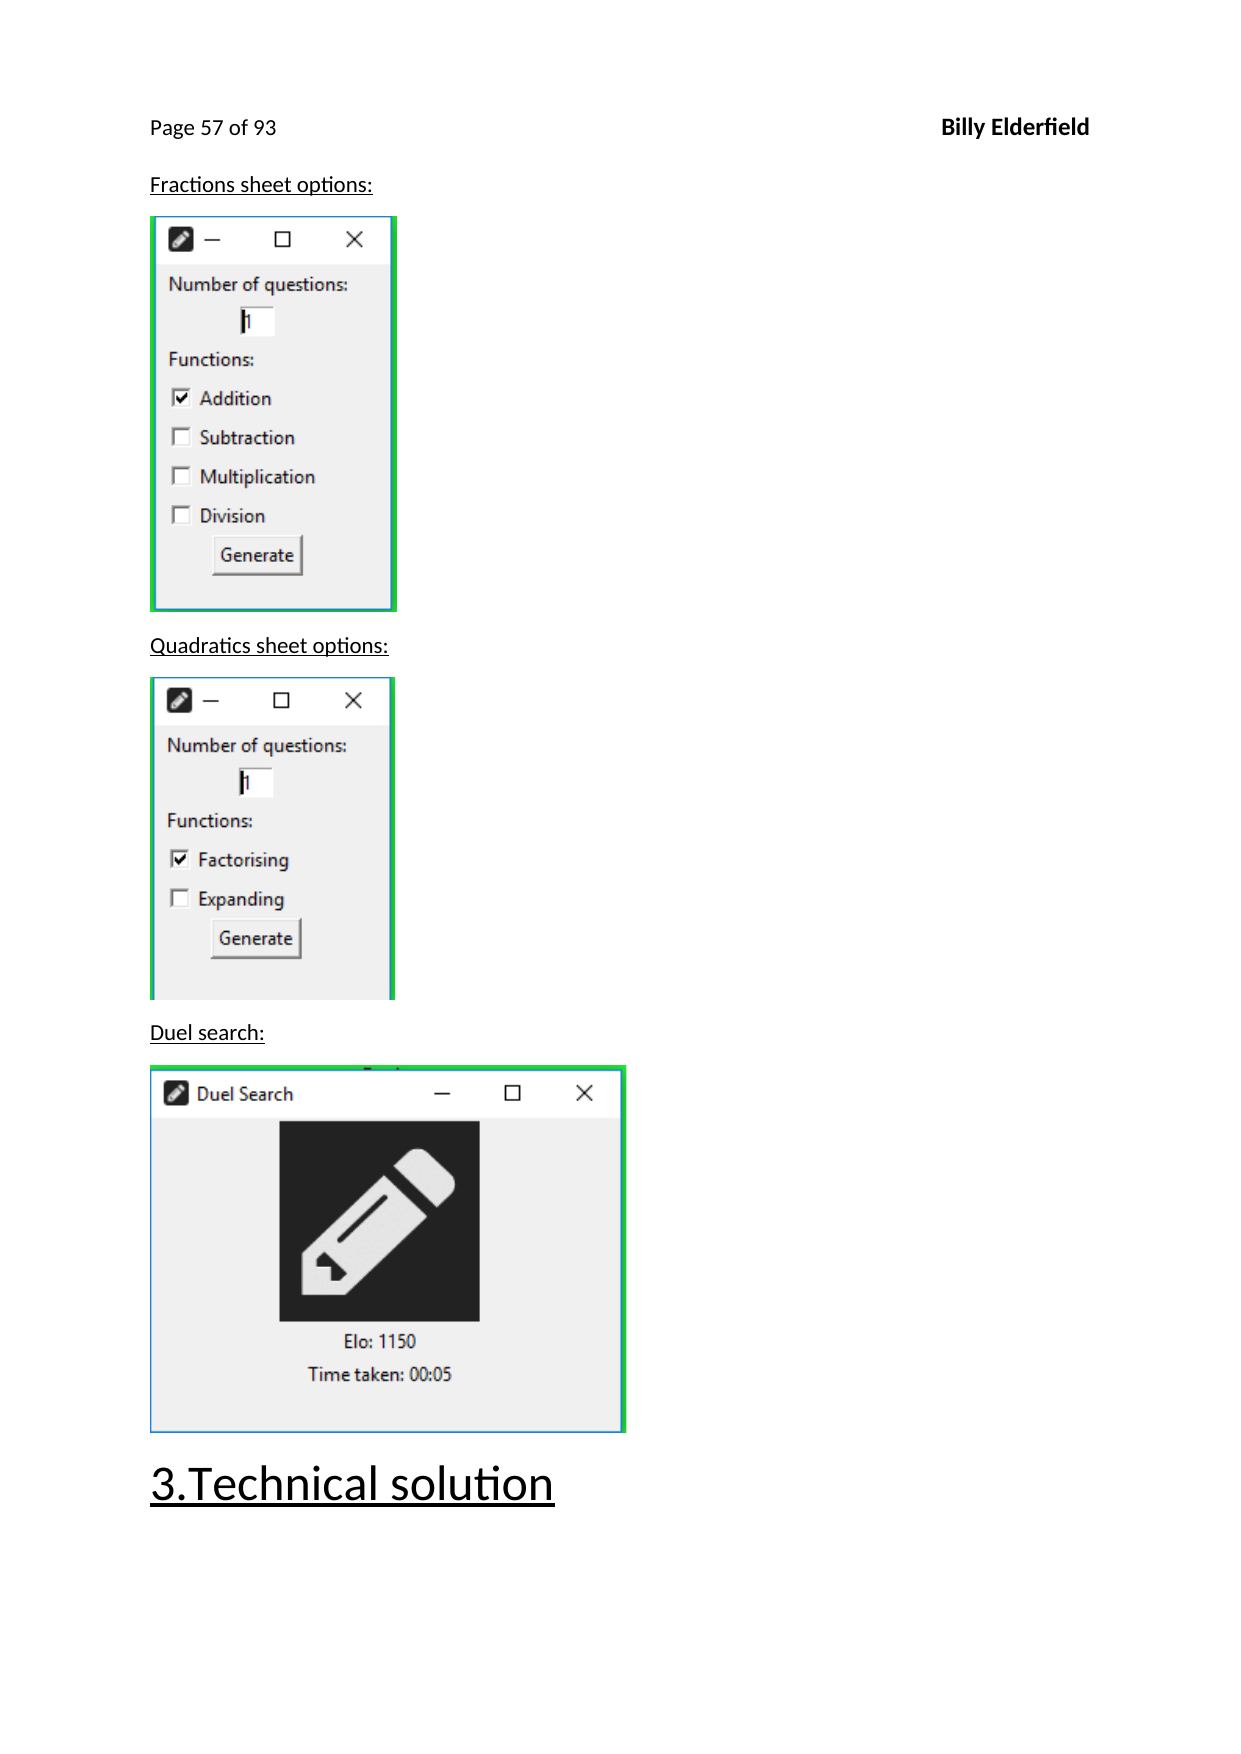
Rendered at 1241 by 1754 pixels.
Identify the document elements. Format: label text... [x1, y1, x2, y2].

text Duel search: [150, 1018, 1090, 1046]
picture [150, 1065, 627, 1433]
picture [150, 677, 396, 1000]
text 3.Technical solution [150, 1451, 1090, 1512]
text Fractions sheet options: [150, 170, 1090, 198]
picture [150, 216, 397, 612]
text Quadratics sheet options: [150, 631, 1090, 659]
